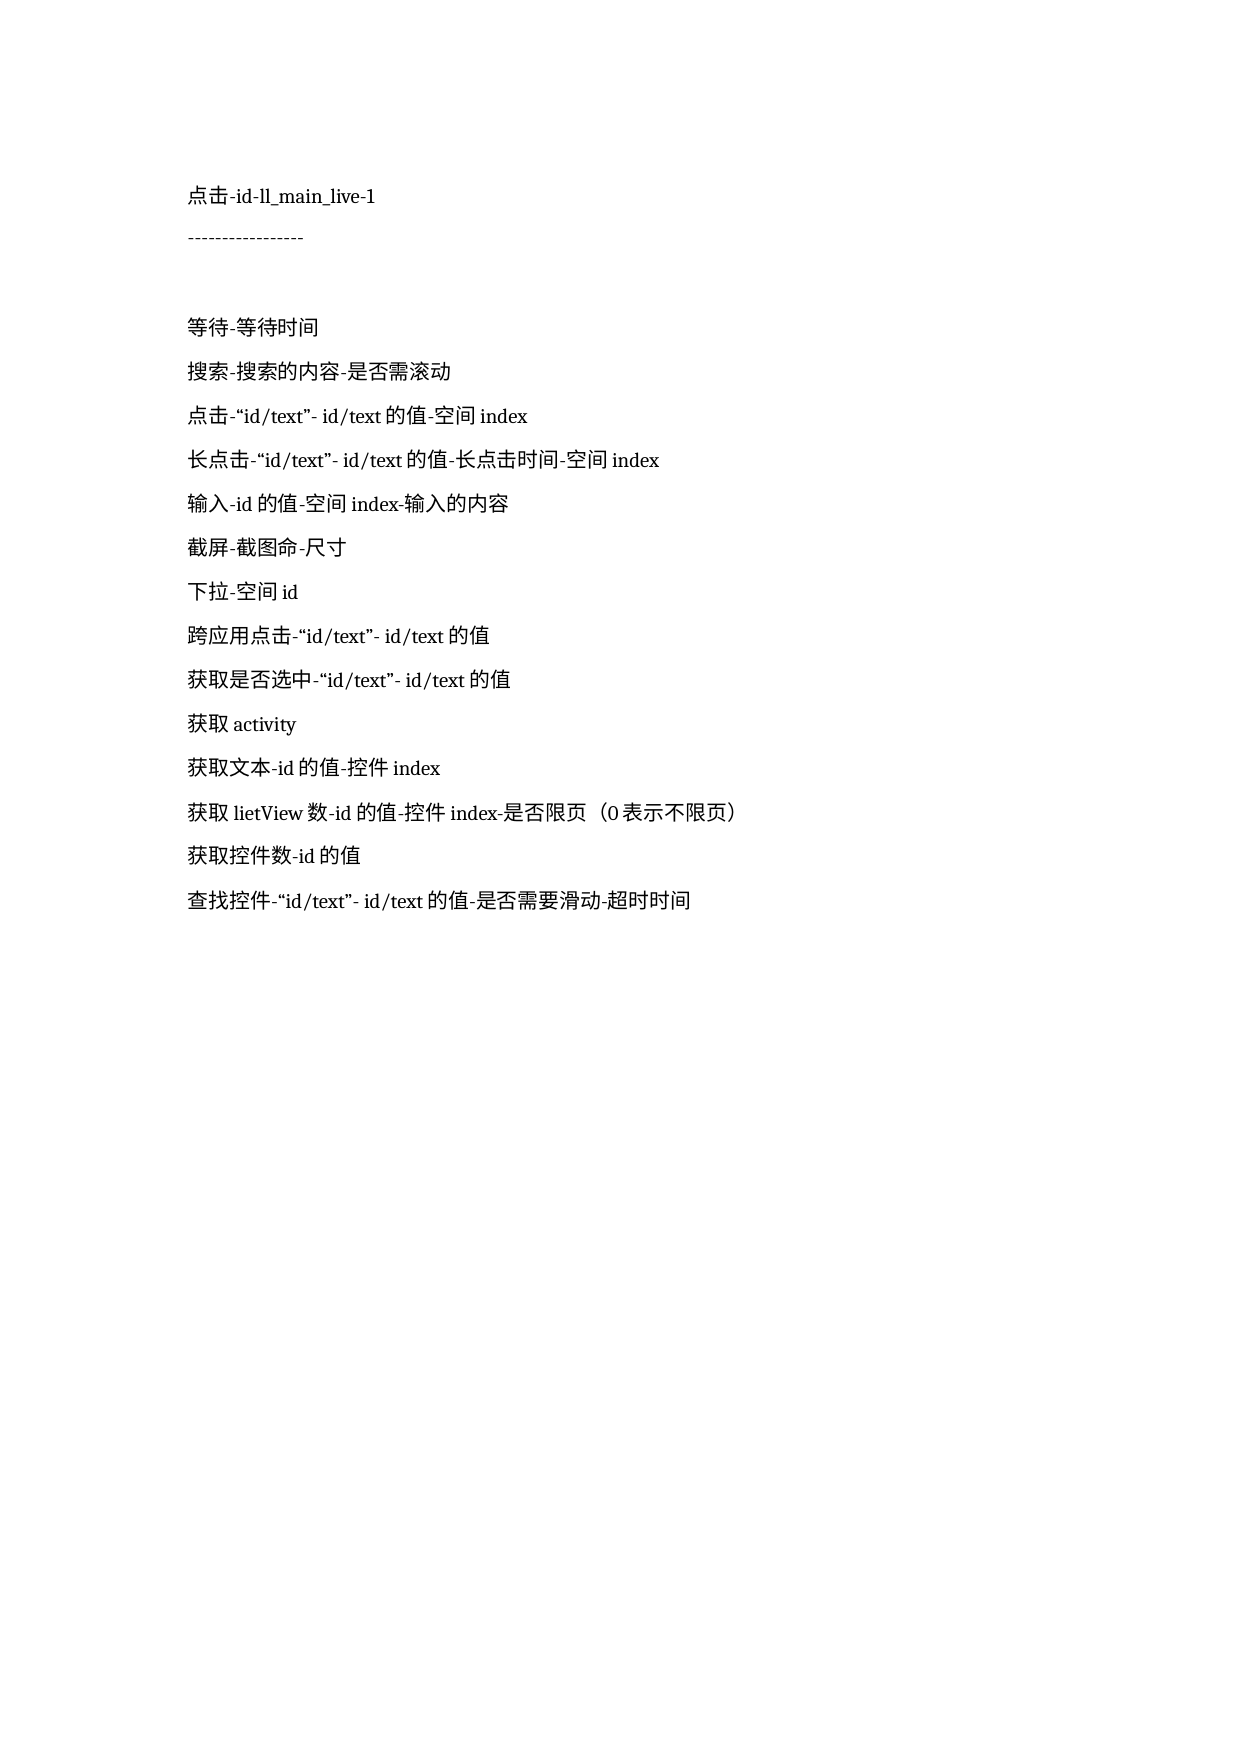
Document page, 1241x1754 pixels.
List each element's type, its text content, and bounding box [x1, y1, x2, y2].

text 点击-“id/text”- id/text的值-空间index [187, 392, 1053, 436]
text 点击-id-ll_main_live-1 [187, 172, 1053, 216]
text 获取activity [187, 701, 1053, 745]
text 获取控件数-id的值 [187, 833, 1053, 877]
text 下拉-空间id [187, 568, 1053, 613]
text 跨应用点击-“id/text”- id/text的值 [187, 613, 1053, 657]
text ----------------- [187, 216, 1053, 260]
text 获取文本-id的值-控件index [187, 745, 1053, 789]
text 查找控件-“id/text”- id/text的值-是否需要滑动-超时时间 [187, 877, 1053, 921]
text 输入-id的值-空间index-输入的内容 [187, 480, 1053, 524]
text 截屏-截图命-尺寸 [187, 524, 1053, 568]
text 搜索-搜索的内容-是否需滚动 [187, 348, 1053, 392]
text 获取lietView数-id的值-控件index-是否限页（0表示不限页） [187, 789, 1053, 833]
text 等待-等待时间 [187, 304, 1053, 348]
text 获取是否选中-“id/text”- id/text的值 [187, 657, 1053, 701]
text 长点击-“id/text”- id/text的值-长点击时间-空间index [187, 436, 1053, 480]
